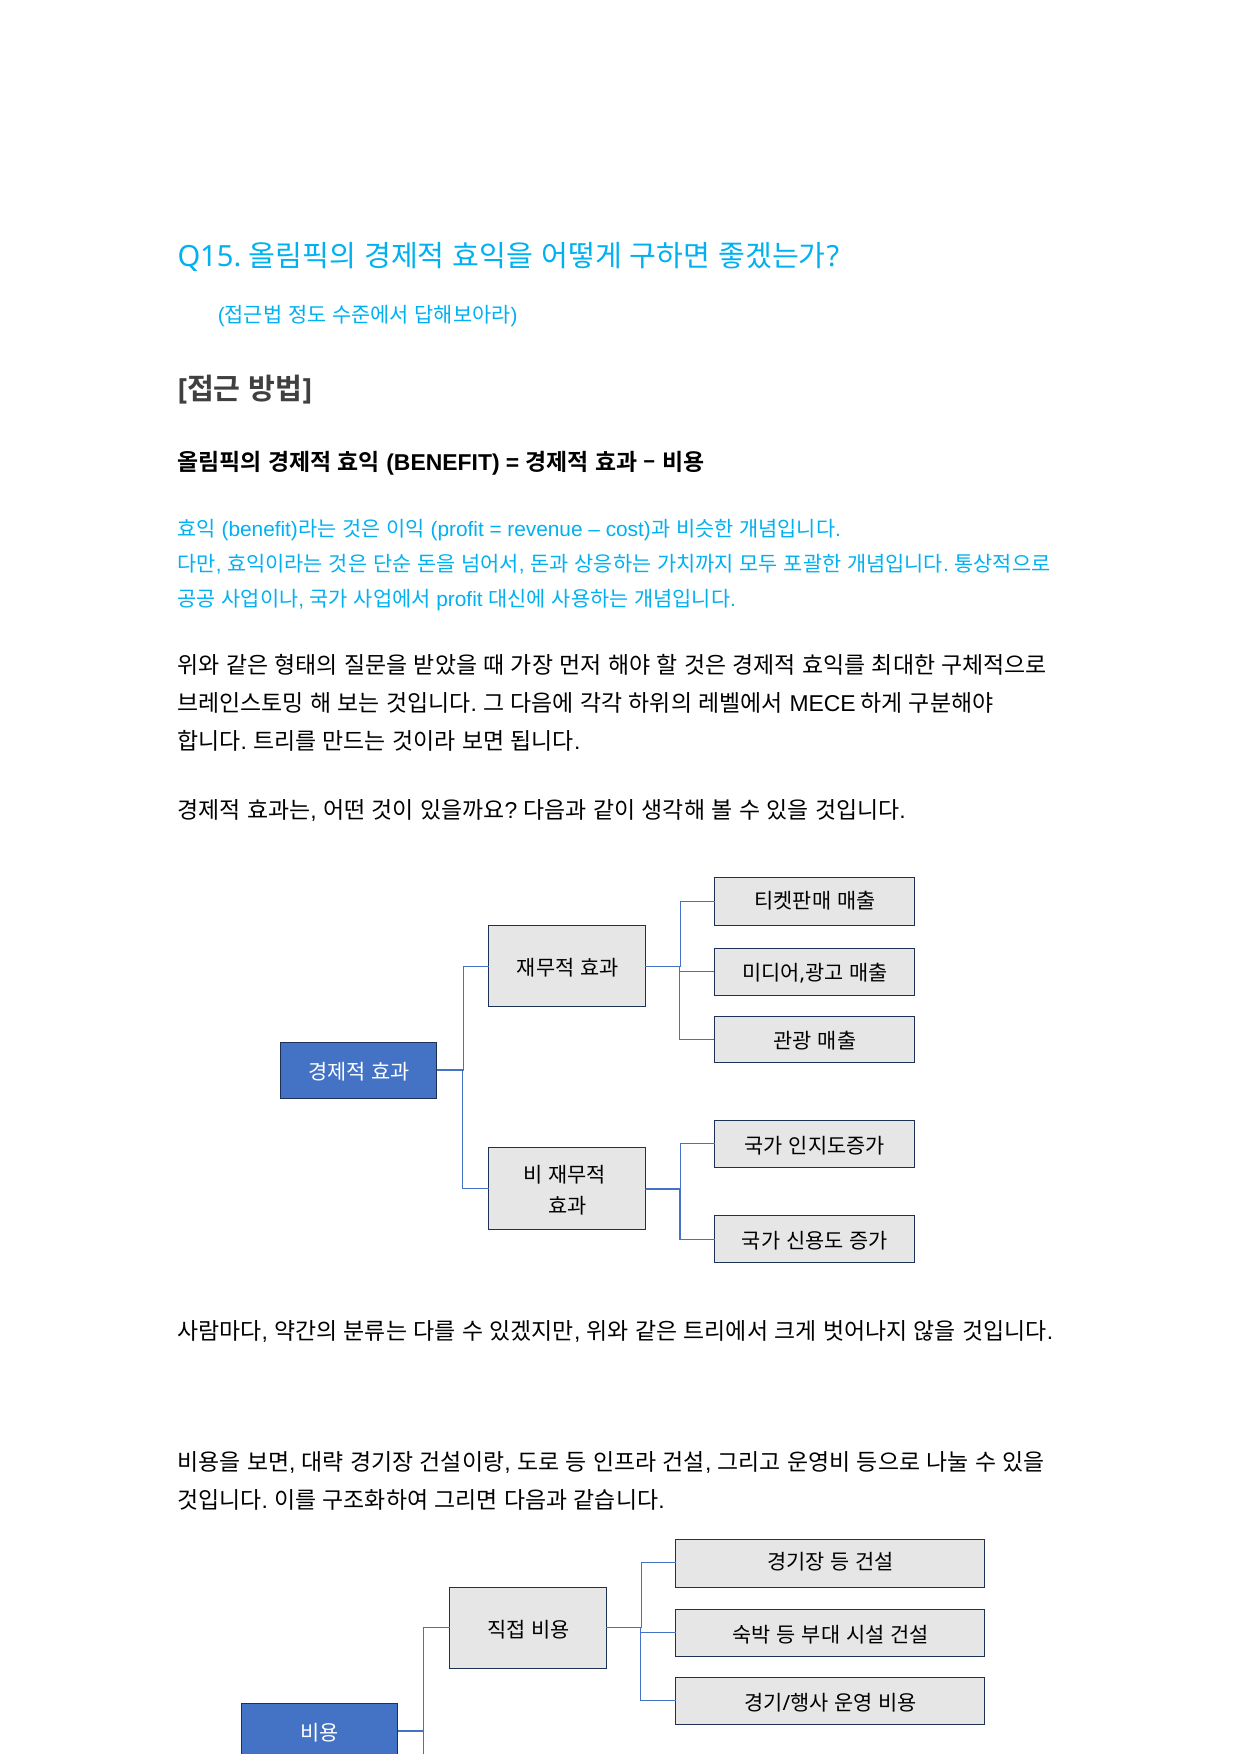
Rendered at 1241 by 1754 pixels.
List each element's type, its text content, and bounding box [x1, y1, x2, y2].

text 사람마다, 약간의 분류는 다를 수 있겠지만, 위와 같은 트리에서 크게 벗어나지 않을 것입니다. [177, 1313, 1063, 1346]
subtitle Q15. 올림픽의 경제적 효익을 어떻게 구하면 좋겠는가? [177, 217, 1063, 292]
text 효익 (benefit)라는 것은 이익 (profit = revenue – cost)과 비슷한 개념입니다. [177, 513, 1063, 543]
text (접근법 정도 수준에서 답해보아라) [177, 298, 1063, 328]
text 다만, 효익이라는 것은 단순 돈을 넘어서, 돈과 상응하는 가치까지 모두 포괄한 개념입니다. 통상적으로 공공 사업이나, 국가 사업에서 profit 대신에 사용하는 개념입니다. [177, 547, 1063, 612]
text 비용을 보면, 대략 경기장 건설이랑, 도로 등 인프라 건설, 그리고 운영비 등으로 나눌 수 있을 것입니다. 이를 구조화하여 그리면 다음과 같습니다. [177, 1444, 1063, 1515]
text 경제적 효과는, 어떤 것이 있을까요? 다음과 같이 생각해 볼 수 있을 것입니다. [177, 791, 1063, 825]
text 올림픽의 경제적 효익 (BENEFIT) = 경제적 효과 – 비용 [177, 444, 1063, 477]
text [접근 방법] [177, 365, 1063, 408]
text 위와 같은 형태의 질문을 받았을 때 가장 먼저 해야 할 것은 경제적 효익를 최대한 구체적으로 브레인스토밍 해 보는 것입니다. 그 다음에 각각 하위의 레벨에서 MECE하게 구분해야 합니다. 트리를 만드는 것이라 보면 됩니다. [177, 647, 1063, 756]
